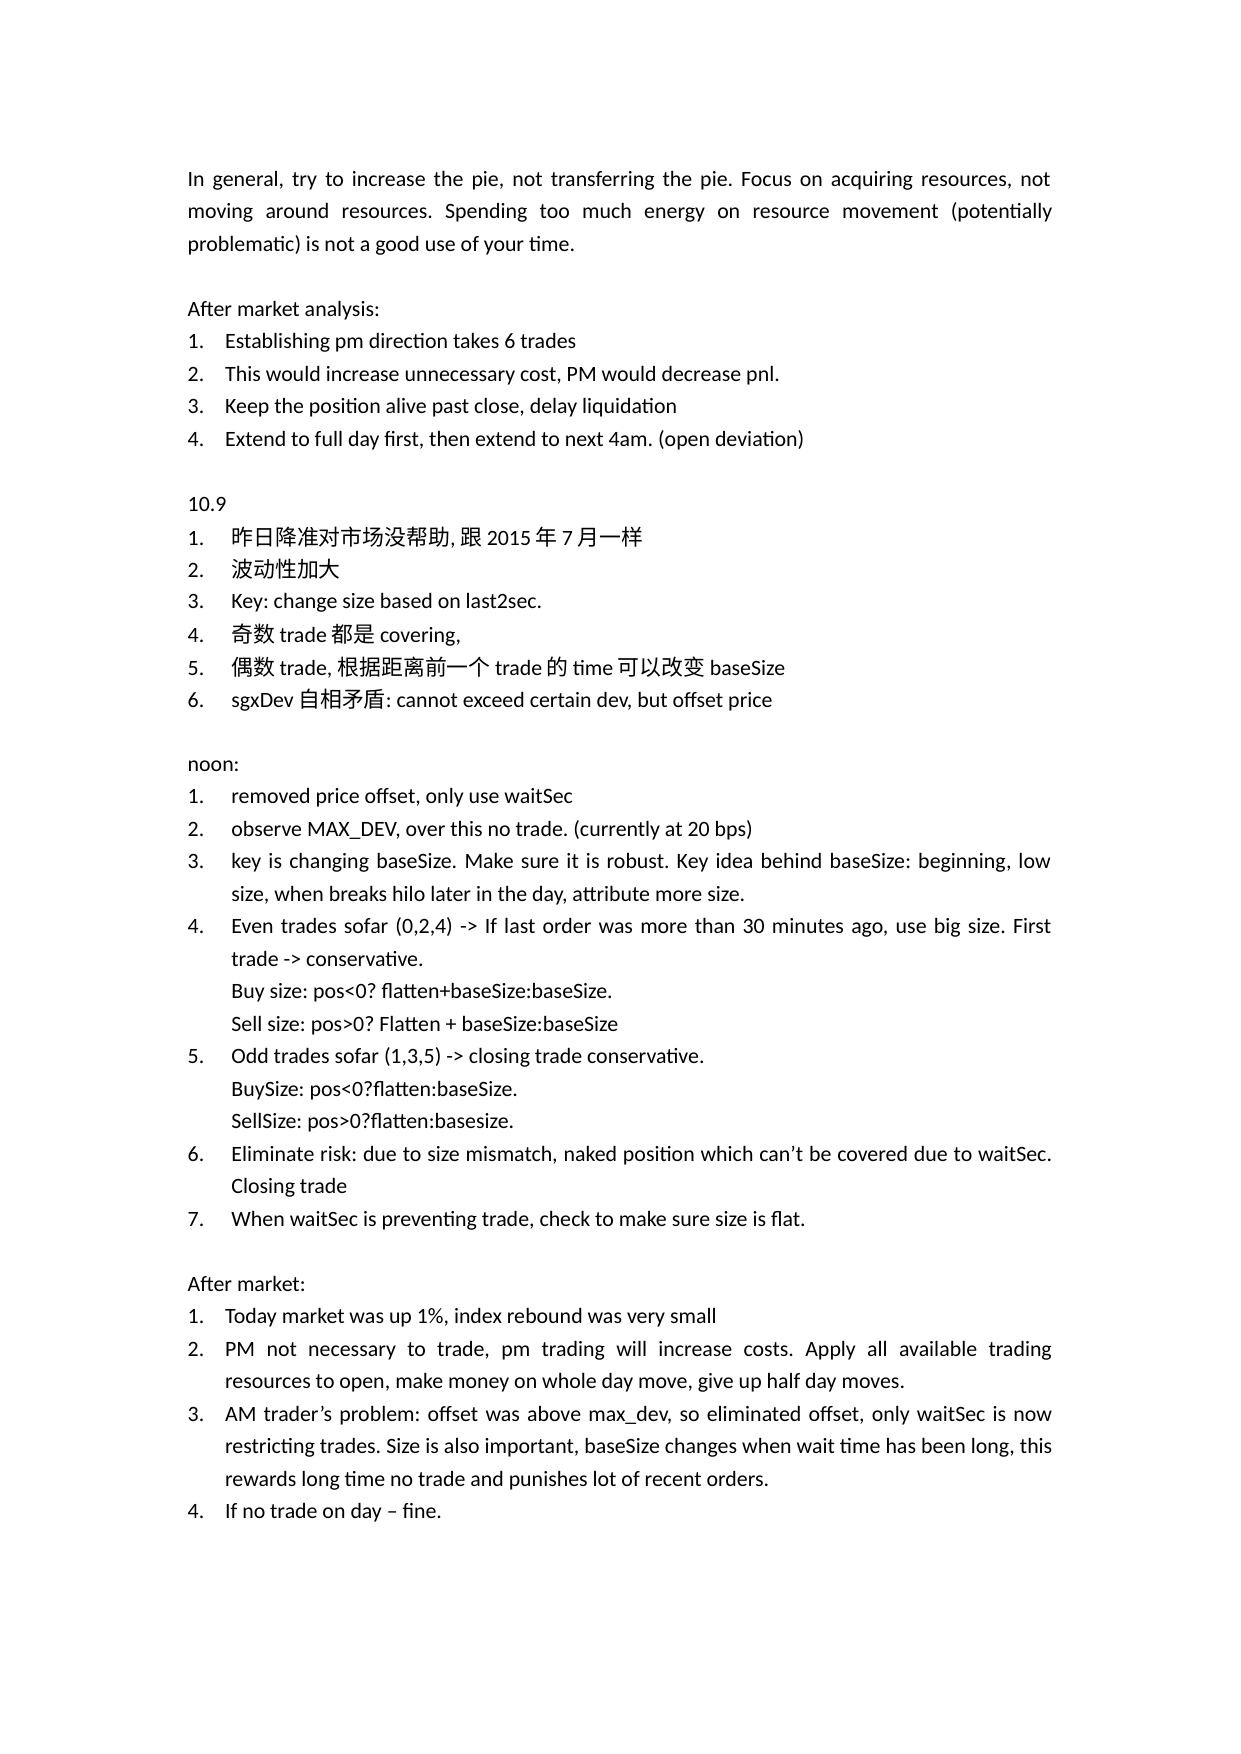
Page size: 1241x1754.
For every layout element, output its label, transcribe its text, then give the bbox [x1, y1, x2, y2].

list removed price offset, only use waitSec [187, 779, 1053, 812]
text noon: [187, 747, 1053, 779]
list Keep the position alive past close, delay liquidation [187, 389, 1053, 422]
text After market analysis: [187, 292, 1053, 324]
list key is changing baseSize. Make sure it is robust. Key idea behind baseSize: beginning, low size, when breaks hilo later in the day, attribute more size. [187, 844, 1053, 909]
list sgxDev自相矛盾: cannot exceed certain dev, but offset price [187, 682, 1053, 714]
list Even trades sofar (0,2,4) -> If last order was more than 30 minutes ago, use big size. First trade -> conservative. [187, 909, 1053, 974]
list 昨日降准对市场没帮助, 跟2015年7月一样 [187, 519, 1053, 552]
list If no trade on day – fine. [187, 1494, 1053, 1527]
list observe MAX_DEV, over this no trade. (currently at 20 bps) [187, 812, 1053, 844]
list When waitSec is preventing trade, check to make sure size is flat. [187, 1202, 1053, 1234]
list Odd trades sofar (1,3,5) -> closing trade conservative. [187, 1039, 1053, 1072]
list This would increase unnecessary cost, PM would decrease pnl. [187, 357, 1053, 389]
list Establishing pm direction takes 6 trades [187, 324, 1053, 357]
list Key: change size based on last2sec. [187, 584, 1053, 617]
list 偶数trade, 根据距离前一个trade的time可以改变baseSize [187, 649, 1053, 682]
text Buy size: pos<0? flatten+baseSize:baseSize. [231, 974, 1053, 1007]
list PM not necessary to trade, pm trading will increase costs. Apply all available trading resources to open, make money on whole day move, give up half day moves. [187, 1332, 1053, 1397]
list Today market was up 1%, index rebound was very small [187, 1299, 1053, 1332]
text BuySize: pos<0?flatten:baseSize. [231, 1072, 1053, 1104]
text After market: [187, 1267, 1053, 1299]
list AM trader’s problem: offset was above max_dev, so eliminated offset, only waitSec is now restricting trades. Size is also important, baseSize changes when wait time has been long, this rewards long time no trade and punishes lot of recent orders. [187, 1397, 1053, 1494]
list 奇数trade 都是covering, [187, 617, 1053, 649]
text Sell size: pos>0? Flatten + baseSize:baseSize [231, 1007, 1053, 1039]
list 波动性加大 [187, 552, 1053, 584]
list Eliminate risk: due to size mismatch, naked position which can’t be covered due to waitSec. Closing trade [187, 1137, 1053, 1202]
text 10.9 [187, 487, 1053, 519]
text SellSize: pos>0?flatten:basesize. [231, 1104, 1053, 1137]
list Extend to full day first, then extend to next 4am. (open deviation) [187, 422, 1053, 454]
text In general, try to increase the pie, not transferring the pie. Focus on acquiring resources, not moving around resources. Spending too much energy on resource movement (potentially problematic) is not a good use of your time. [187, 162, 1053, 259]
